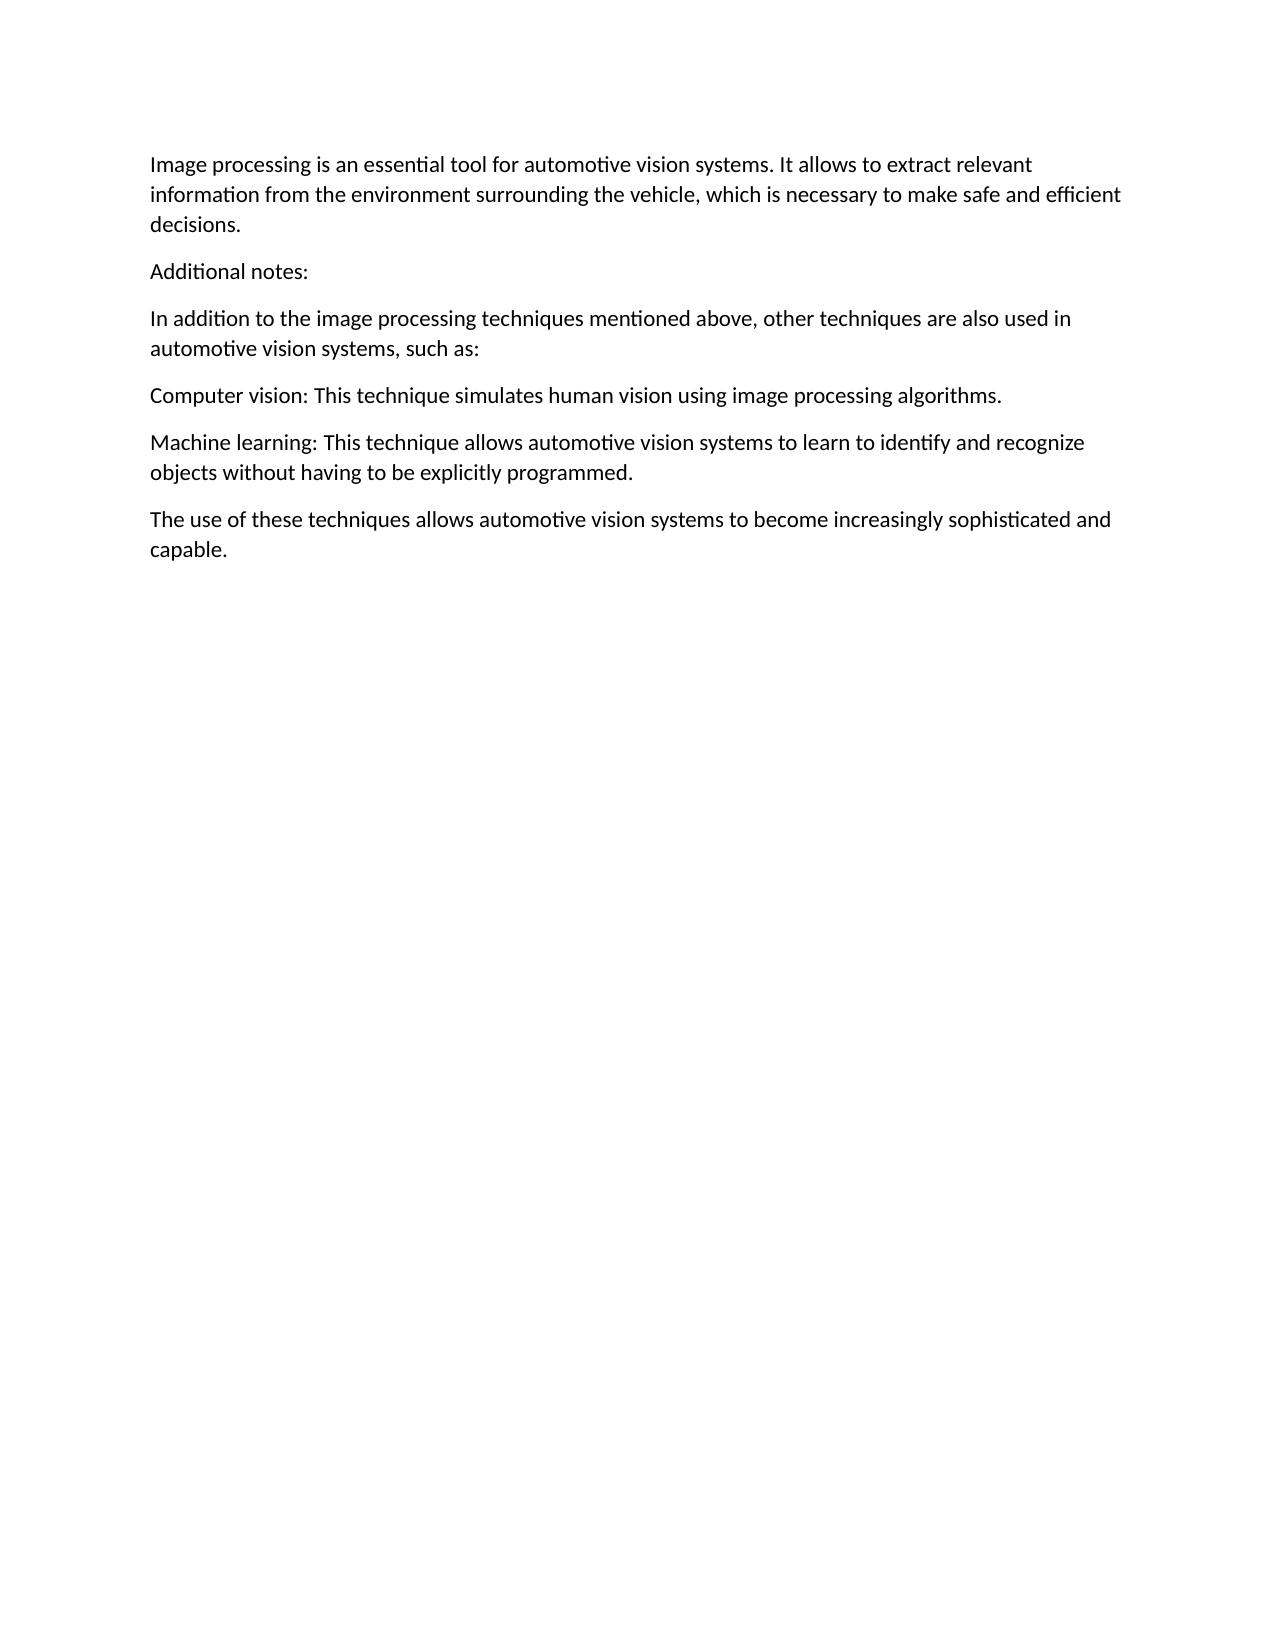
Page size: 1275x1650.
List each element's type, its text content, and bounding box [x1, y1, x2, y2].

text In addition to the image processing techniques mentioned above, other techniques are also used in automotive vision systems, such as: [150, 304, 1125, 362]
text Image processing is an essential tool for automotive vision systems. It allows to extract relevant information from the environment surrounding the vehicle, which is necessary to make safe and efficient decisions. [150, 150, 1125, 238]
text Computer vision: This technique simulates human vision using image processing algorithms. [150, 381, 1125, 409]
text The use of these techniques allows automotive vision systems to become increasingly sophisticated and capable. [150, 505, 1125, 563]
text Additional notes: [150, 257, 1125, 285]
text Machine learning: This technique allows automotive vision systems to learn to identify and recognize objects without having to be explicitly programmed. [150, 428, 1125, 486]
